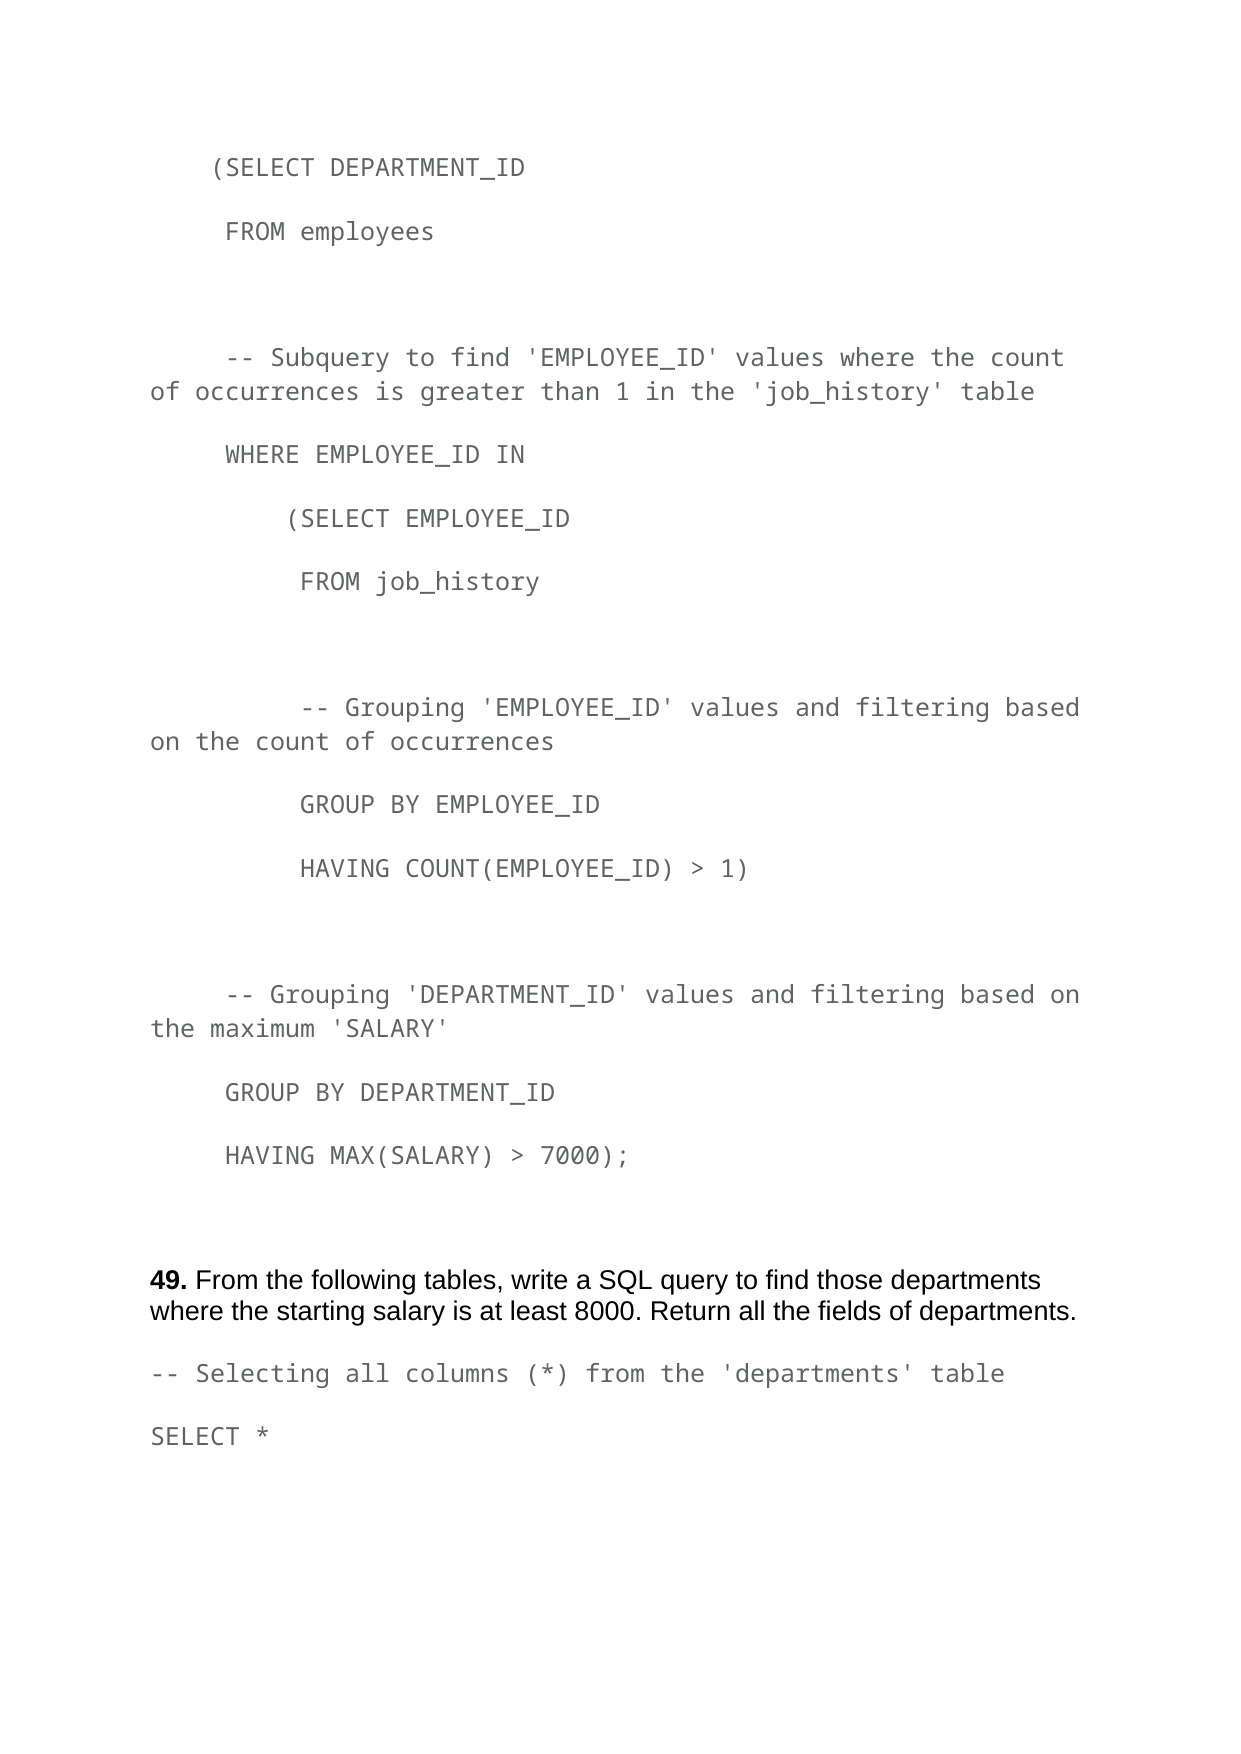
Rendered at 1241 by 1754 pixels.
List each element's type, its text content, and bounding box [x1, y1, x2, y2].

text FROM employees [150, 213, 1090, 247]
text (SELECT DEPARTMENT_ID [150, 150, 1090, 184]
text GROUP BY DEPARTMENT_ID [150, 1074, 1090, 1108]
text HAVING MAX(SALARY) > 7000); [150, 1137, 1090, 1171]
text -- Selecting all columns (*) from the 'departments' table [150, 1356, 1090, 1389]
text -- Grouping 'EMPLOYEE_ID' values and filtering based on the count of occurrences [150, 690, 1090, 758]
text FROM job_history [150, 563, 1090, 597]
text GROUP BY EMPLOYEE_ID [150, 787, 1090, 821]
text (SELECT EMPLOYEE_ID [150, 500, 1090, 534]
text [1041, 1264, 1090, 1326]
text WHERE EMPLOYEE_ID IN [150, 437, 1090, 471]
text -- Subquery to find 'EMPLOYEE_ID' values where the count of occurrences is greater than 1 in the 'job_history' table [150, 340, 1090, 408]
text HAVING COUNT(EMPLOYEE_ID) > 1) [150, 850, 1090, 884]
text -- Grouping 'DEPARTMENT_ID' values and filtering based on the maximum 'SALARY' [150, 977, 1090, 1045]
text SELECT * [150, 1419, 1090, 1453]
